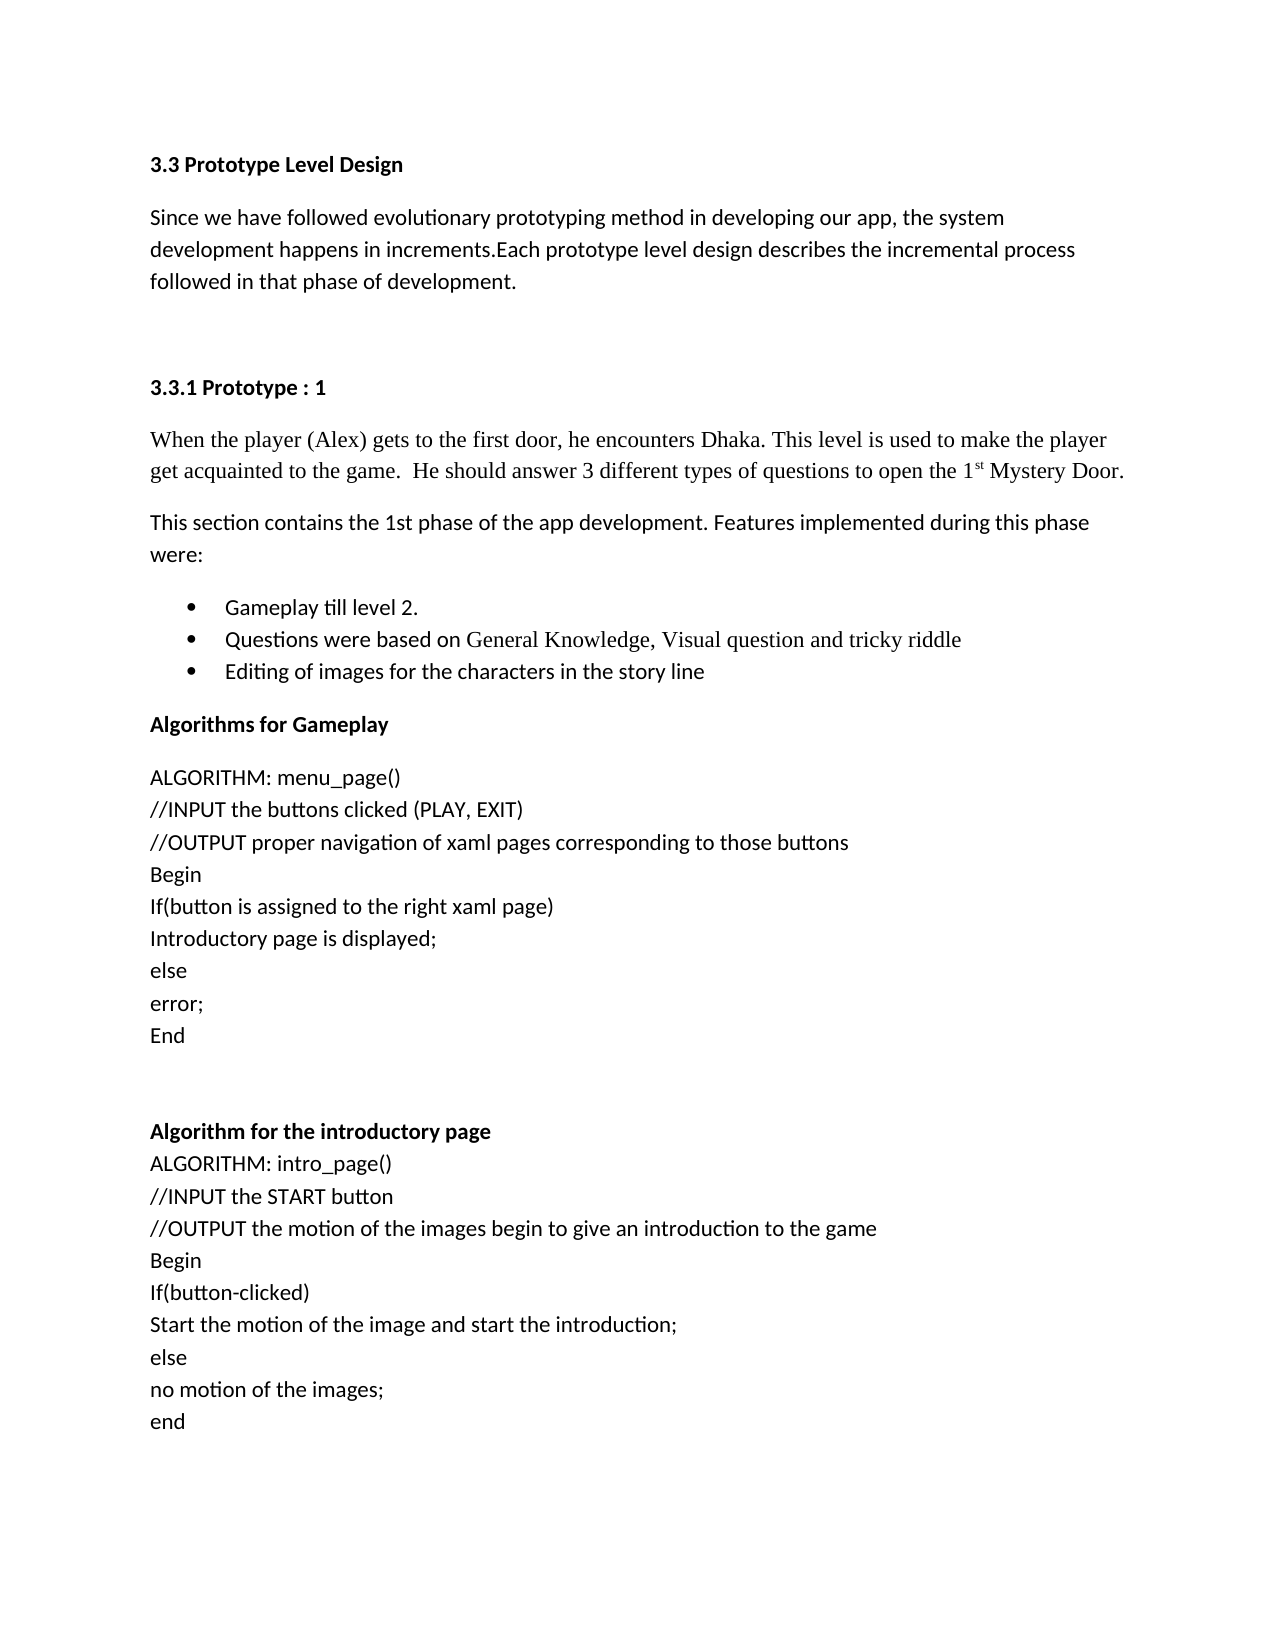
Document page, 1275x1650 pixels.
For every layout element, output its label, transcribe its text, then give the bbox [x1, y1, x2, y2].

text end [150, 1407, 1125, 1435]
text //OUTPUT the motion of the images begin to give an introduction to the game [150, 1214, 1125, 1242]
text If(button is assigned to the right xaml page) [150, 892, 1125, 920]
text End [150, 1021, 1125, 1049]
text error; [150, 989, 1125, 1017]
text Begin [150, 860, 1125, 888]
text 3.3.1 Prototype : 1 [150, 373, 1125, 401]
text //INPUT the START button [150, 1182, 1125, 1210]
text //OUTPUT proper navigation of xaml pages corresponding to those buttons [150, 828, 1125, 856]
text else [150, 956, 1125, 984]
list Questions were based on General Knowledge, Visual question and tricky riddle [187, 625, 1125, 653]
text Since we have followed evolutionary prototyping method in developing our app, the system development happens in increments.Each prototype level design describes the incremental process followed in that phase of development. [150, 203, 1125, 295]
text Algorithms for Gameplay [150, 710, 1125, 738]
text ALGORITHM: menu_page() [150, 763, 1125, 791]
list Gameplay till level 2. [187, 593, 1125, 621]
text Algorithm for the introductory page [150, 1117, 1125, 1145]
text //INPUT the buttons clicked (PLAY, EXIT) [150, 796, 1125, 823]
text Begin [150, 1246, 1125, 1274]
text Introductory page is displayed; [150, 924, 1125, 952]
text This section contains the 1st phase of the app development. Features implemented during this phase were: [150, 508, 1125, 568]
text When the player (Alex) gets to the first door, he encounters Dhaka. This level is used to make the player get acquainted to the game. He should answer 3 different types of questions to open the 1st Mystery Door. [150, 426, 1125, 483]
text Start the motion of the image and start the introduction; [150, 1311, 1125, 1338]
text ALGORITHM: intro_page() [150, 1149, 1125, 1178]
text 3.3 Prototype Level Design [150, 150, 1125, 178]
text If(button-clicked) [150, 1278, 1125, 1306]
text else [150, 1343, 1125, 1371]
list Editing of images for the characters in the story line [187, 657, 1125, 685]
text no motion of the images; [150, 1375, 1125, 1403]
